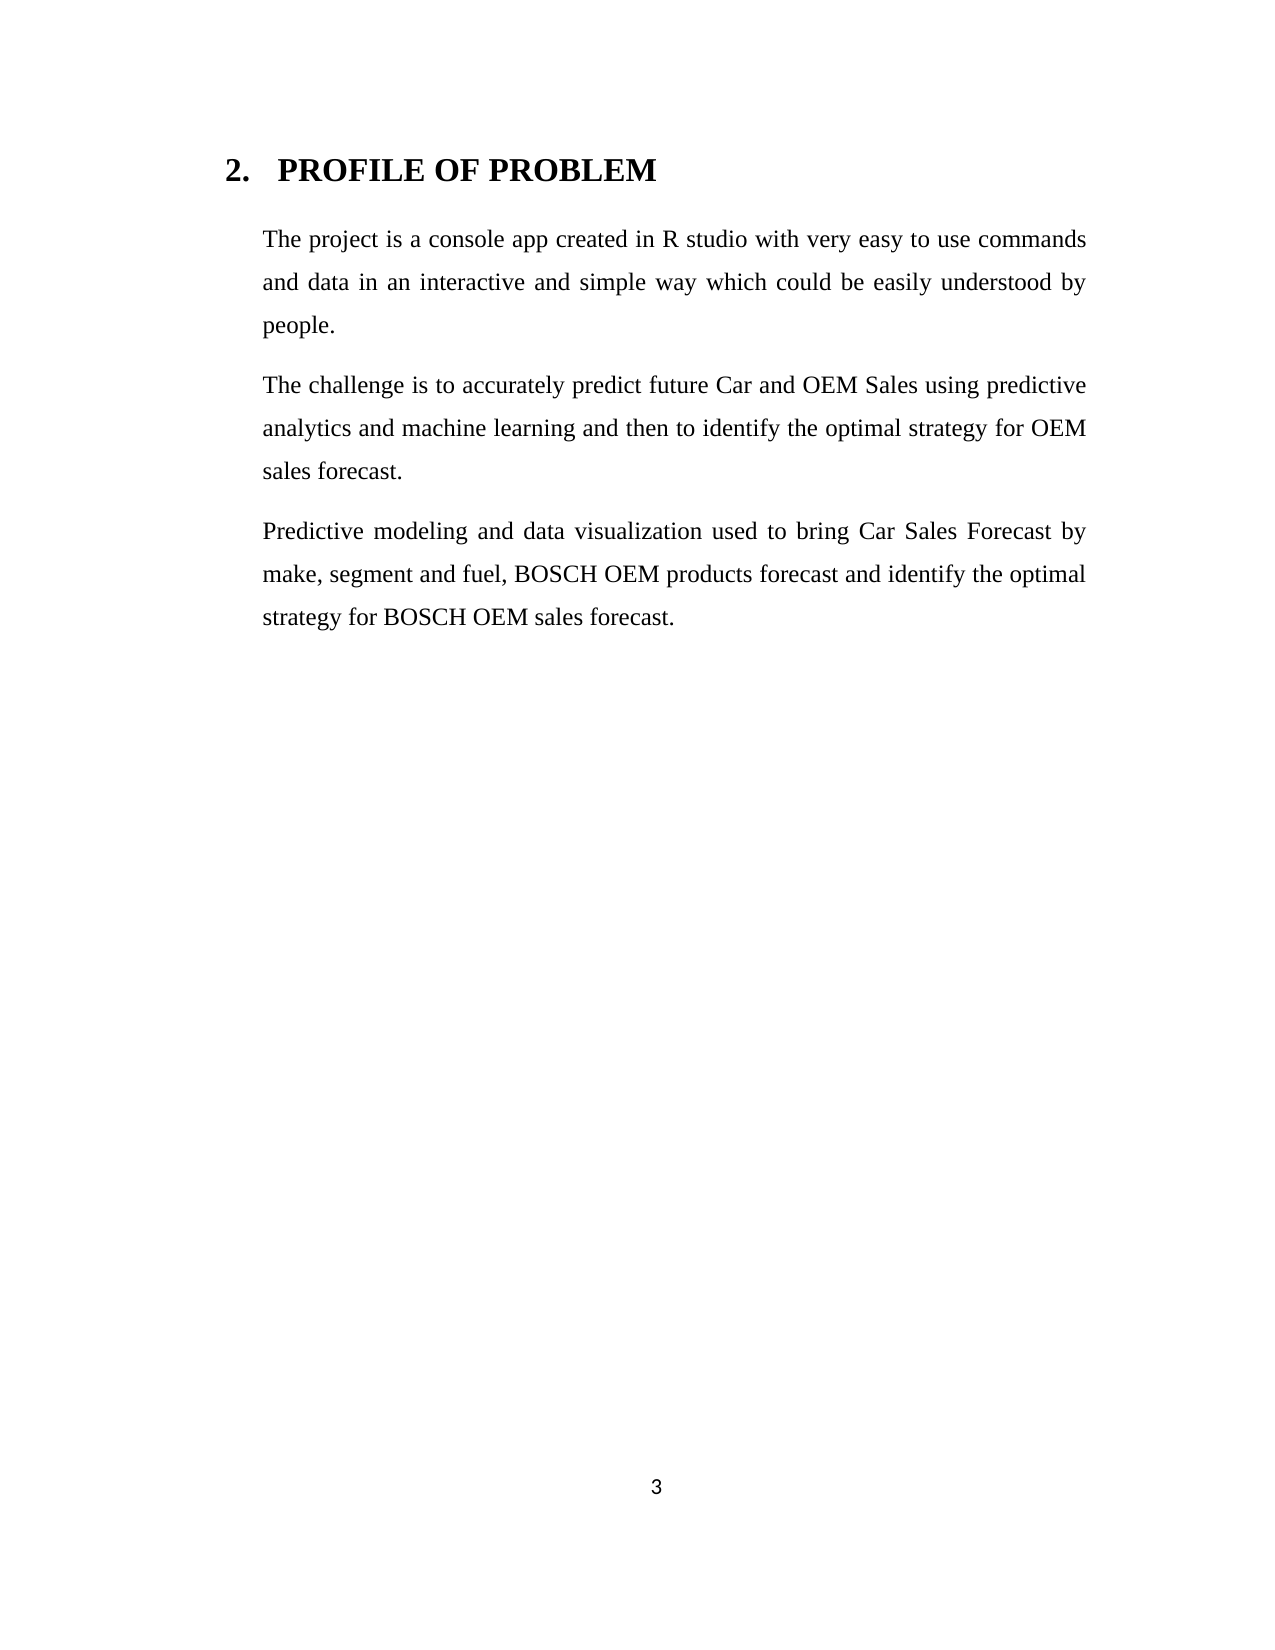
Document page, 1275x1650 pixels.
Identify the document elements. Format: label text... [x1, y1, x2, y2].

text The challenge is to accurately predict future Car and OEM Sales using predictive analytics and machine learning and then to identify the optimal strategy for OEM sales forecast. [262, 370, 1087, 485]
text The project is a console app created in R studio with very easy to use commands and data in an interactive and simple way which could be easily understood by people. [262, 224, 1087, 339]
list PROFILE OF PROBLEM [225, 150, 1087, 188]
text Predictive modeling and data visualization used to bring Car Sales Forecast by make, segment and fuel, BOSCH OEM products forecast and identify the optimal strategy for BOSCH OEM sales forecast. [262, 516, 1087, 631]
